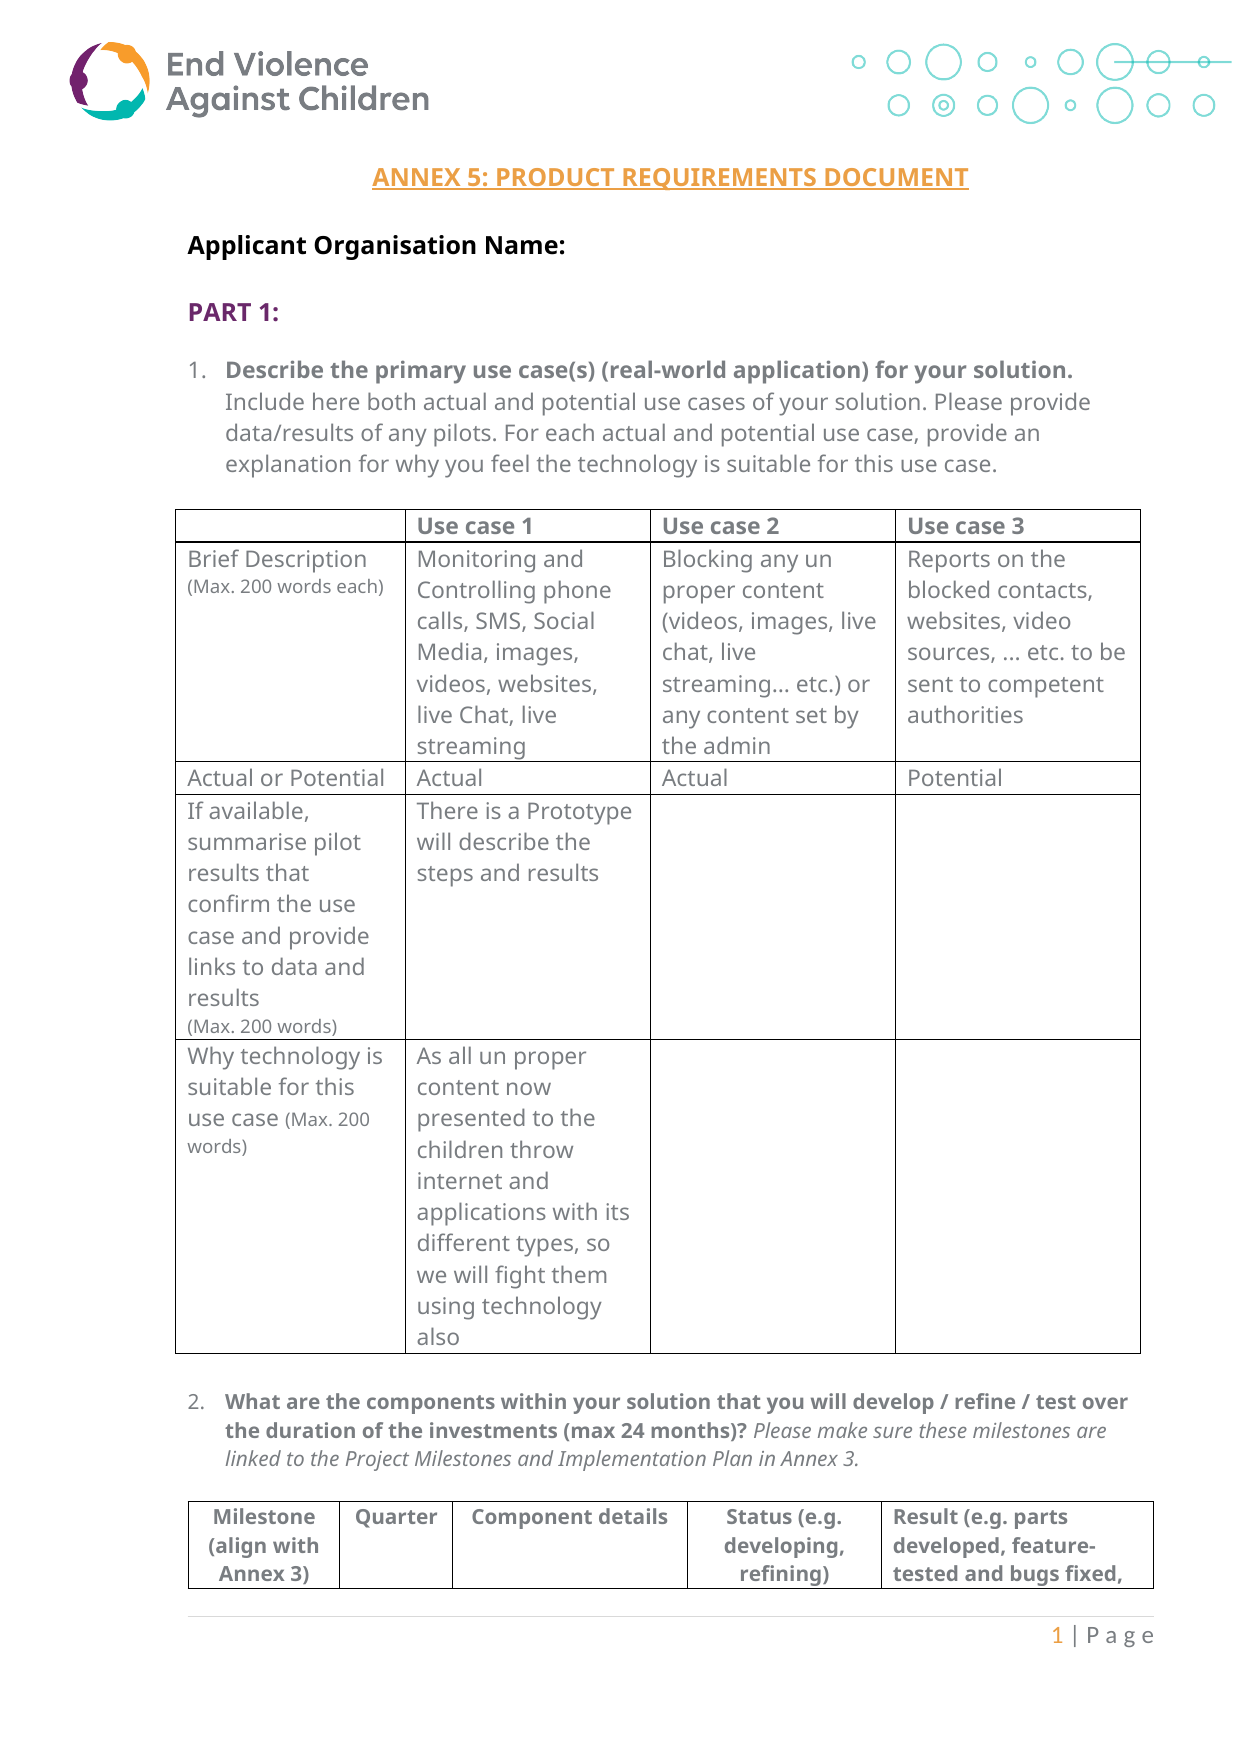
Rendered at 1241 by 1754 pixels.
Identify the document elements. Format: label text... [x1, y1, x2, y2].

table_cell Actual [651, 762, 895, 793]
table_cell Monitoring and Controlling phone calls, SMS, Social Media, images, videos, websites, live Chat, live streaming [406, 543, 650, 761]
table_cell [896, 795, 1140, 1039]
text Applicant Organisation Name: [187, 227, 1154, 262]
table_cell [651, 795, 895, 1039]
table_cell If available, summarise pilot results that confirm the use case and provide links to data and results (Max. 200 words) [176, 795, 405, 1039]
table_cell Actual [406, 762, 650, 793]
table_header Component details [453, 1502, 687, 1588]
table_header Quarter [340, 1502, 452, 1588]
table_cell Blocking any un proper content (videos, images, live chat, live streaming… etc.) or any content set by the admin [651, 543, 895, 761]
table_header Use case 3 [896, 510, 1140, 541]
picture [69, 37, 435, 126]
table_cell [651, 1040, 895, 1352]
list Describe the primary use case(s) (real-world application) for your solution. Include here both actual and potential use cases of your solution. Please provide data/results of any pilots. For each actual and potential use case, provide an explanation for why you feel the technology is suitable for this use case. [187, 354, 1154, 479]
table_cell Actual or Potential [176, 762, 405, 793]
table_cell Potential [896, 762, 1140, 793]
table_header Use case 1 [406, 510, 650, 541]
table_cell There is a Prototype will describe the steps and results [406, 795, 650, 1039]
table_header Use case 2 [651, 510, 895, 541]
text PART 1: [187, 295, 1154, 329]
table_cell [896, 1040, 1140, 1352]
text ANNEX 5: PRODUCT REQUIREMENTS DOCUMENT [187, 159, 1154, 193]
table_cell Why technology is suitable for this use case (Max. 200 words) [176, 1040, 405, 1352]
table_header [882, 1502, 1153, 1588]
table_header [176, 510, 405, 541]
table_cell Brief Description (Max. 200 words each) [176, 543, 405, 761]
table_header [688, 1502, 881, 1588]
list What are the components within your solution that you will develop / refine / test over the duration of the investments (max 24 months)? Please make sure these milestones are linked to the Project Milestones and Implementation Plan in Annex 3. [187, 1387, 1154, 1473]
picture [843, 37, 1241, 130]
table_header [189, 1502, 339, 1588]
table_cell As all un proper content now presented to the children throw internet and applications with its different types, so we will fight them using technology also [406, 1040, 650, 1352]
table_cell Reports on the blocked contacts, websites, video sources, ... etc. to be sent to competent authorities [896, 543, 1140, 761]
